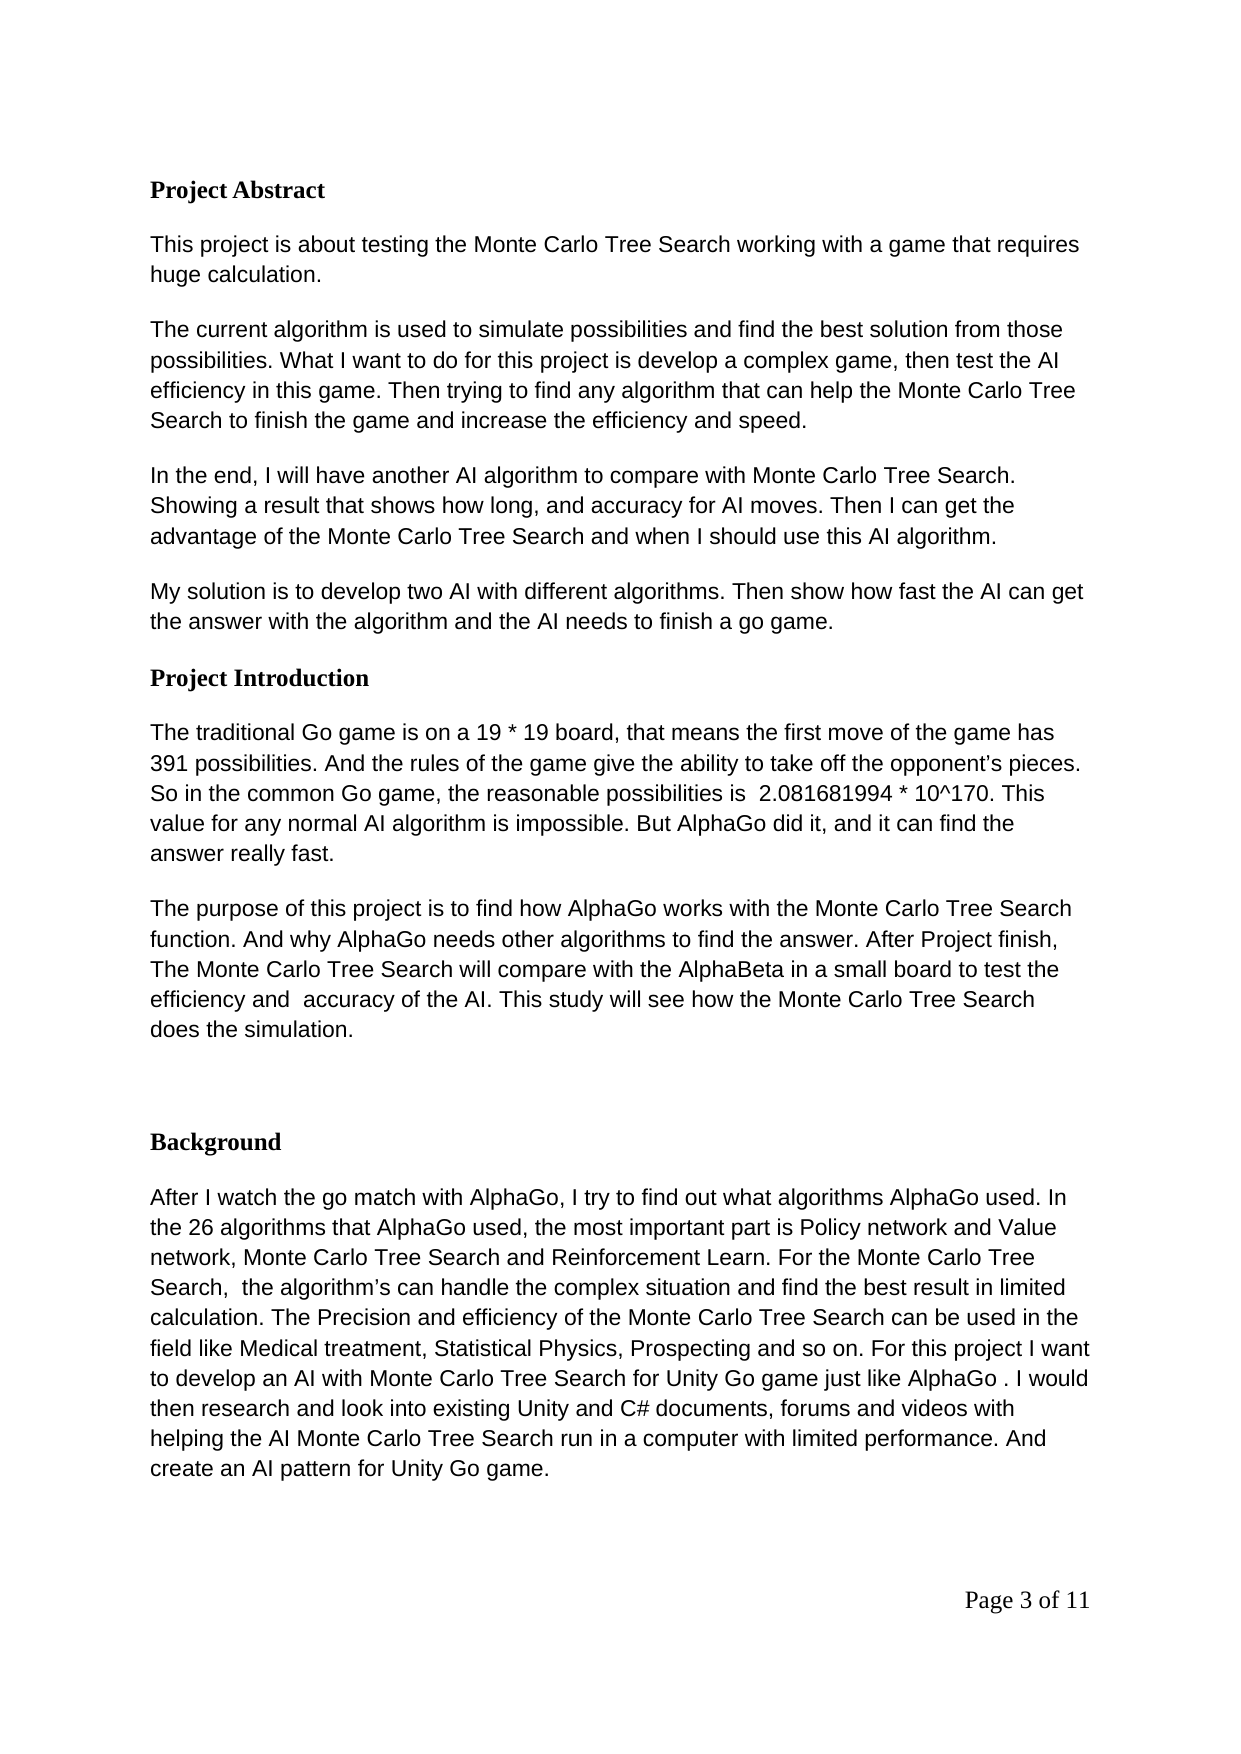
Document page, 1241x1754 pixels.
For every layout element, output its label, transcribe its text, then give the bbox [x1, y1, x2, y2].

text The traditional Go game is on a 19 * 19 board, that means the first move of the game has 391 possibilities. And the rules of the game give the ability to take off the opponent’s pieces. So in the common Go game, the reasonable possibilities is 2.081681994 * 10^170. This value for any normal AI algorithm is impossible. But AlphaGo did it, and it can find the answer really fast. [150, 719, 1090, 867]
text The current algorithm is used to simulate possibilities and find the best solution from those possibilities. What I want to do for this project is develop a complex game, then test the AI efficiency in this game. Then trying to find any algorithm that can help the Monte Carlo Tree Search to finish the game and increase the efficiency and speed. [150, 316, 1090, 433]
subtitle Background [150, 1127, 1090, 1156]
text My solution is to develop two AI with different algorithms. Then show how fast the AI can get the answer with the algorithm and the AI needs to finish a go game. [150, 578, 1090, 634]
text After I watch the go match with AlphaGo, I try to find out what algorithms AlphaGo used. In the 26 algorithms that AlphaGo used, the most important part is Policy network and Value network, Monte Carlo Tree Search and Reinforcement Learn. For the Monte Carlo Tree Search, the algorithm’s can handle the complex situation and find the best result in limited calculation. The Precision and efficiency of the Monte Carlo Tree Search can be used in the field like Medical treatment, Statistical Physics, Prospecting and so on. For this project I want to develop an AI with Monte Carlo Tree Search for Unity Go game just like AlphaGo . I would then research and look into existing Unity and C# documents, forums and videos with helping the AI Monte Carlo Tree Search run in a computer with limited performance. And create an AI pattern for Unity Go game. [150, 1183, 1090, 1482]
subtitle Project Introduction [150, 663, 1090, 692]
text The purpose of this project is to find how AlphaGo works with the Monte Carlo Tree Search function. And why AlphaGo needs other algorithms to find the answer. After Project finish, The Monte Carlo Tree Search will compare with the AlphaBeta in a small board to test the efficiency and accuracy of the AI. This study will see how the Monte Carlo Tree Search does the simulation. [150, 895, 1090, 1043]
text This project is about testing the Monte Carlo Tree Search working with a game that requires huge calculation. [150, 231, 1090, 288]
subtitle Project Abstract [150, 175, 1090, 204]
text In the end, I will have another AI algorithm to compare with Monte Carlo Tree Search. Showing a result that shows how long, and accuracy for AI moves. Then I can get the advantage of the Monte Carlo Tree Search and when I should use this AI algorithm. [150, 462, 1090, 549]
